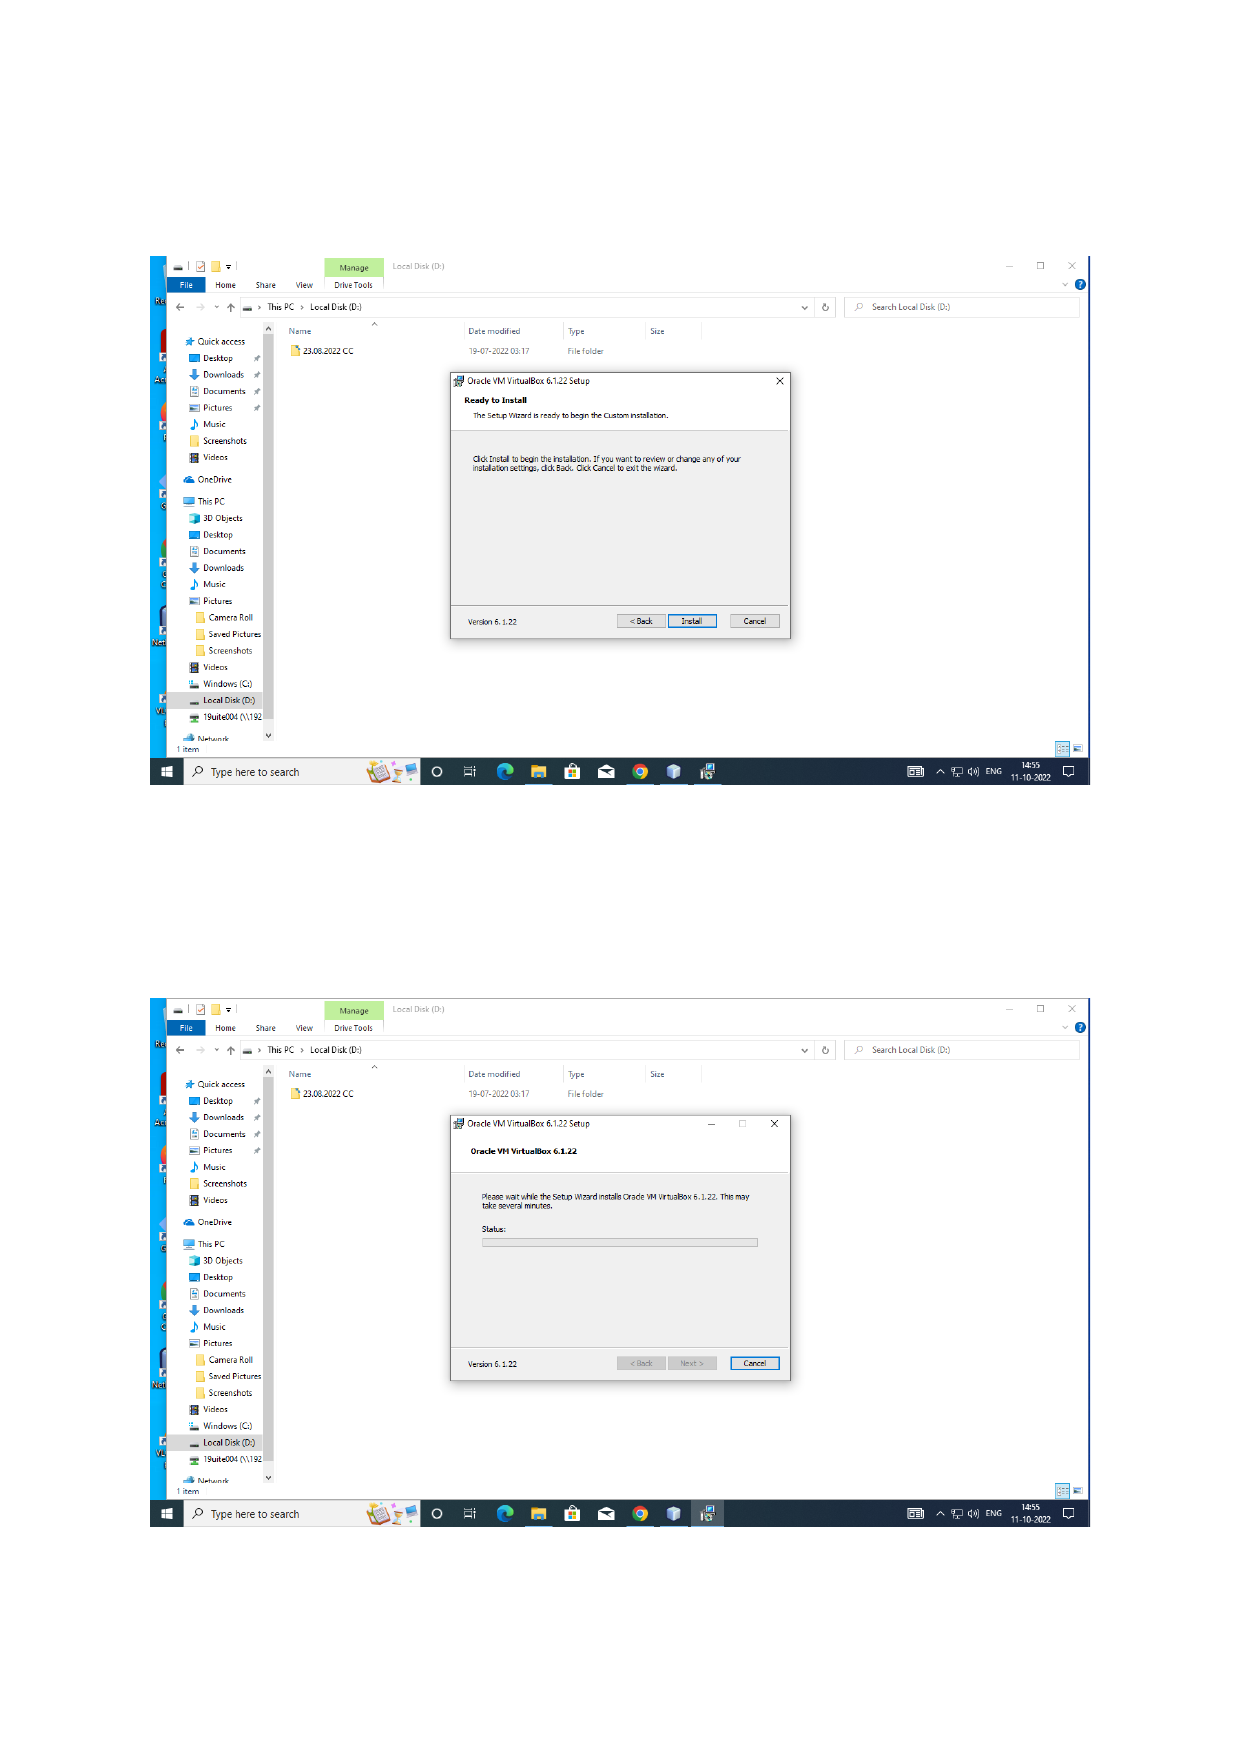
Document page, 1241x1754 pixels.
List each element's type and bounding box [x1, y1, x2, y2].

picture [150, 998, 1091, 1527]
picture [150, 256, 1091, 785]
